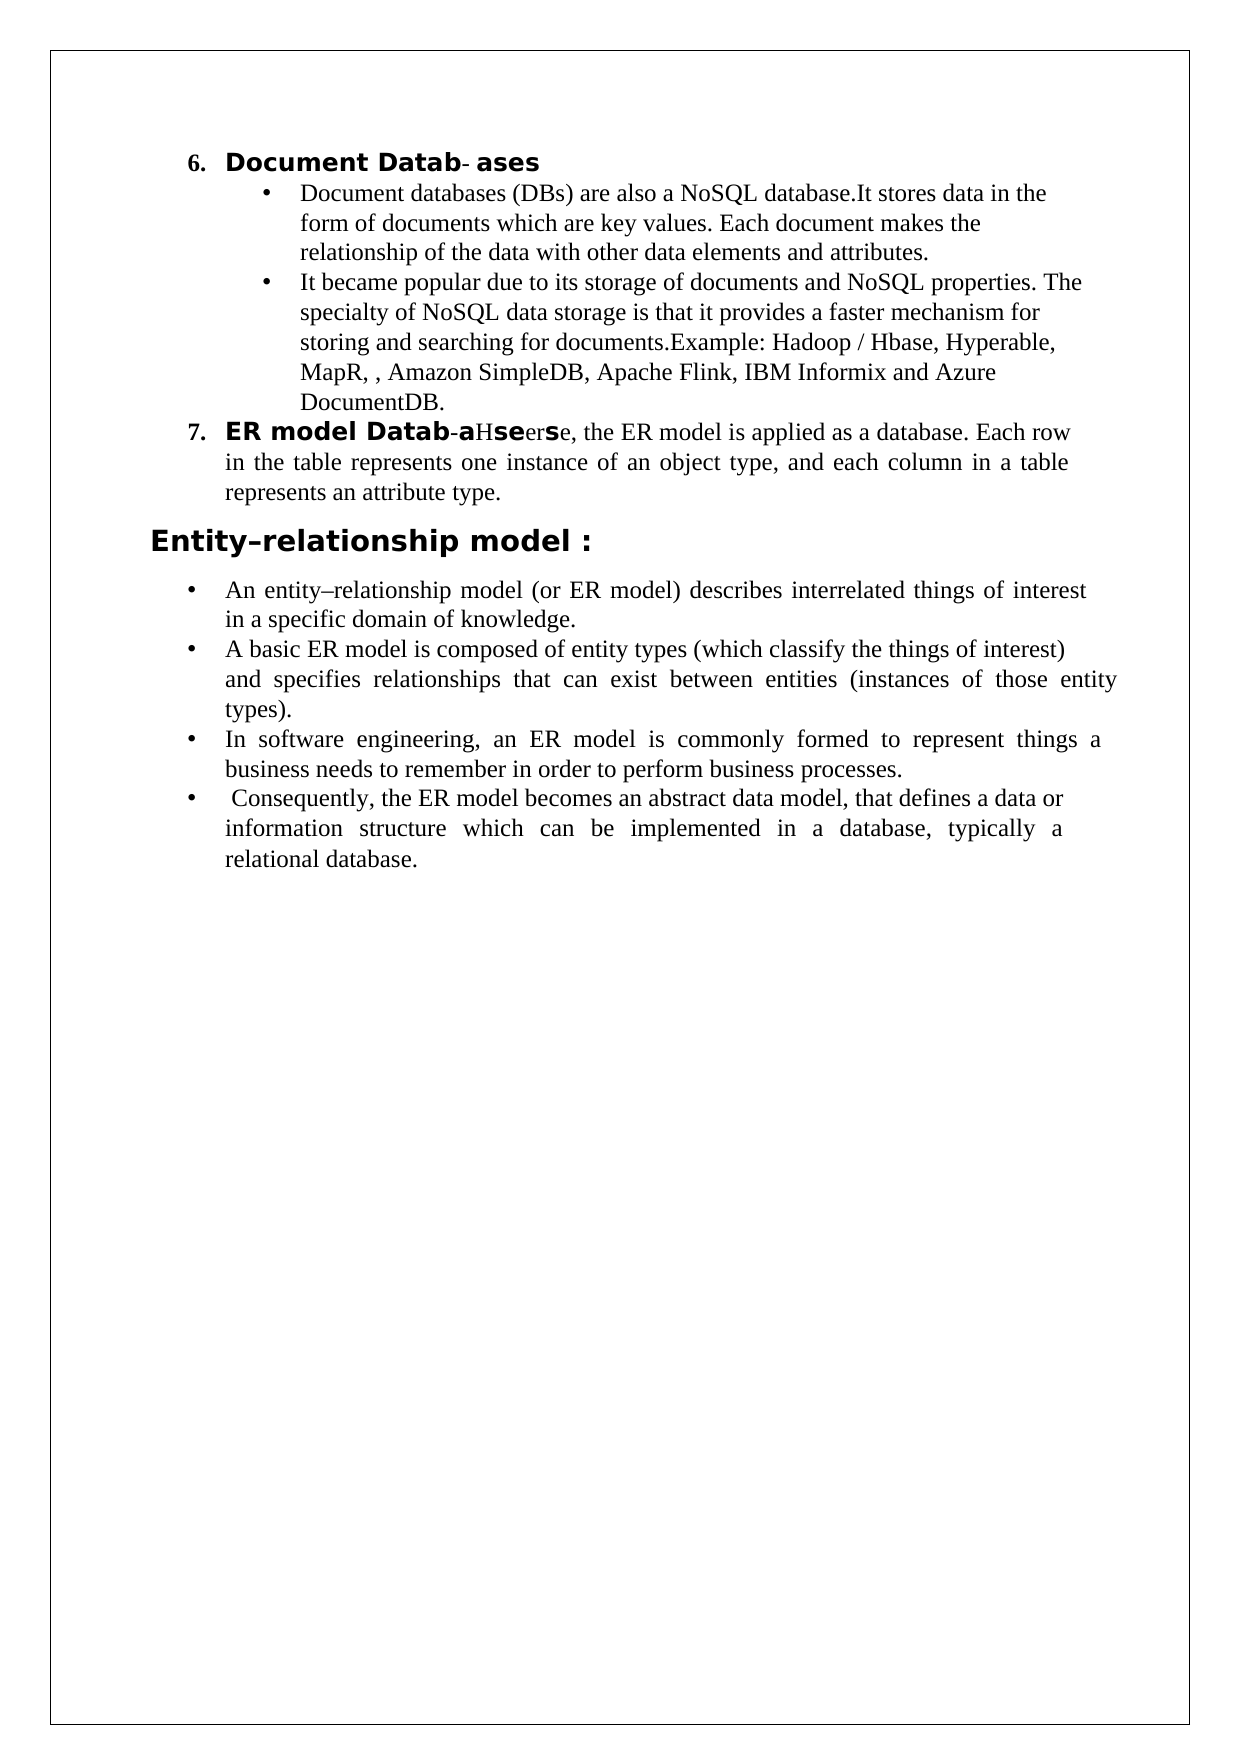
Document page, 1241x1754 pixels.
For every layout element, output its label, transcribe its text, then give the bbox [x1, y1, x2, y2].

list An entity–relationship model (or ER model) describes interrelated things of interest in a specific domain of knowledge. [187, 575, 1087, 633]
list It became popular due to its storage of documents and NoSQL properties. The specialty of NoSQL data storage is that it provides a faster mechanism for storing and searching for documents.Example: Hadoop / Hbase, Hyperable, MapR, , Amazon SimpleDB, Apache Flink, IBM Informix and Azure DocumentDB. [262, 267, 1114, 416]
list A basic ER model is composed of entity types (which classify the things of interest) [187, 634, 1140, 663]
subtitle Entity–relationship model : [150, 524, 1140, 558]
subtitle Document Datab- ases [187, 148, 1140, 178]
list Document databases (DBs) are also a NoSQL database.It stores data in the form of documents which are key values. Each document makes the relationship of the data with other data elements and attributes. [262, 178, 1101, 266]
list ER model Datab-aHseerse, the ER model is applied as a database. Each row in the table represents one instance of an object type, and each column in a table represents an attribute type. [187, 417, 1071, 506]
text and specifies relationships that can exist between entities (instances of those entity types). [225, 664, 1118, 723]
list Consequently, the ER model becomes an abstract data model, that defines a data or information structure which can be implemented in a database, typically a relational database. [187, 783, 1064, 872]
list In software engineering, an ER model is commonly formed to represent things a business needs to remember in order to perform business processes. [187, 724, 1102, 783]
